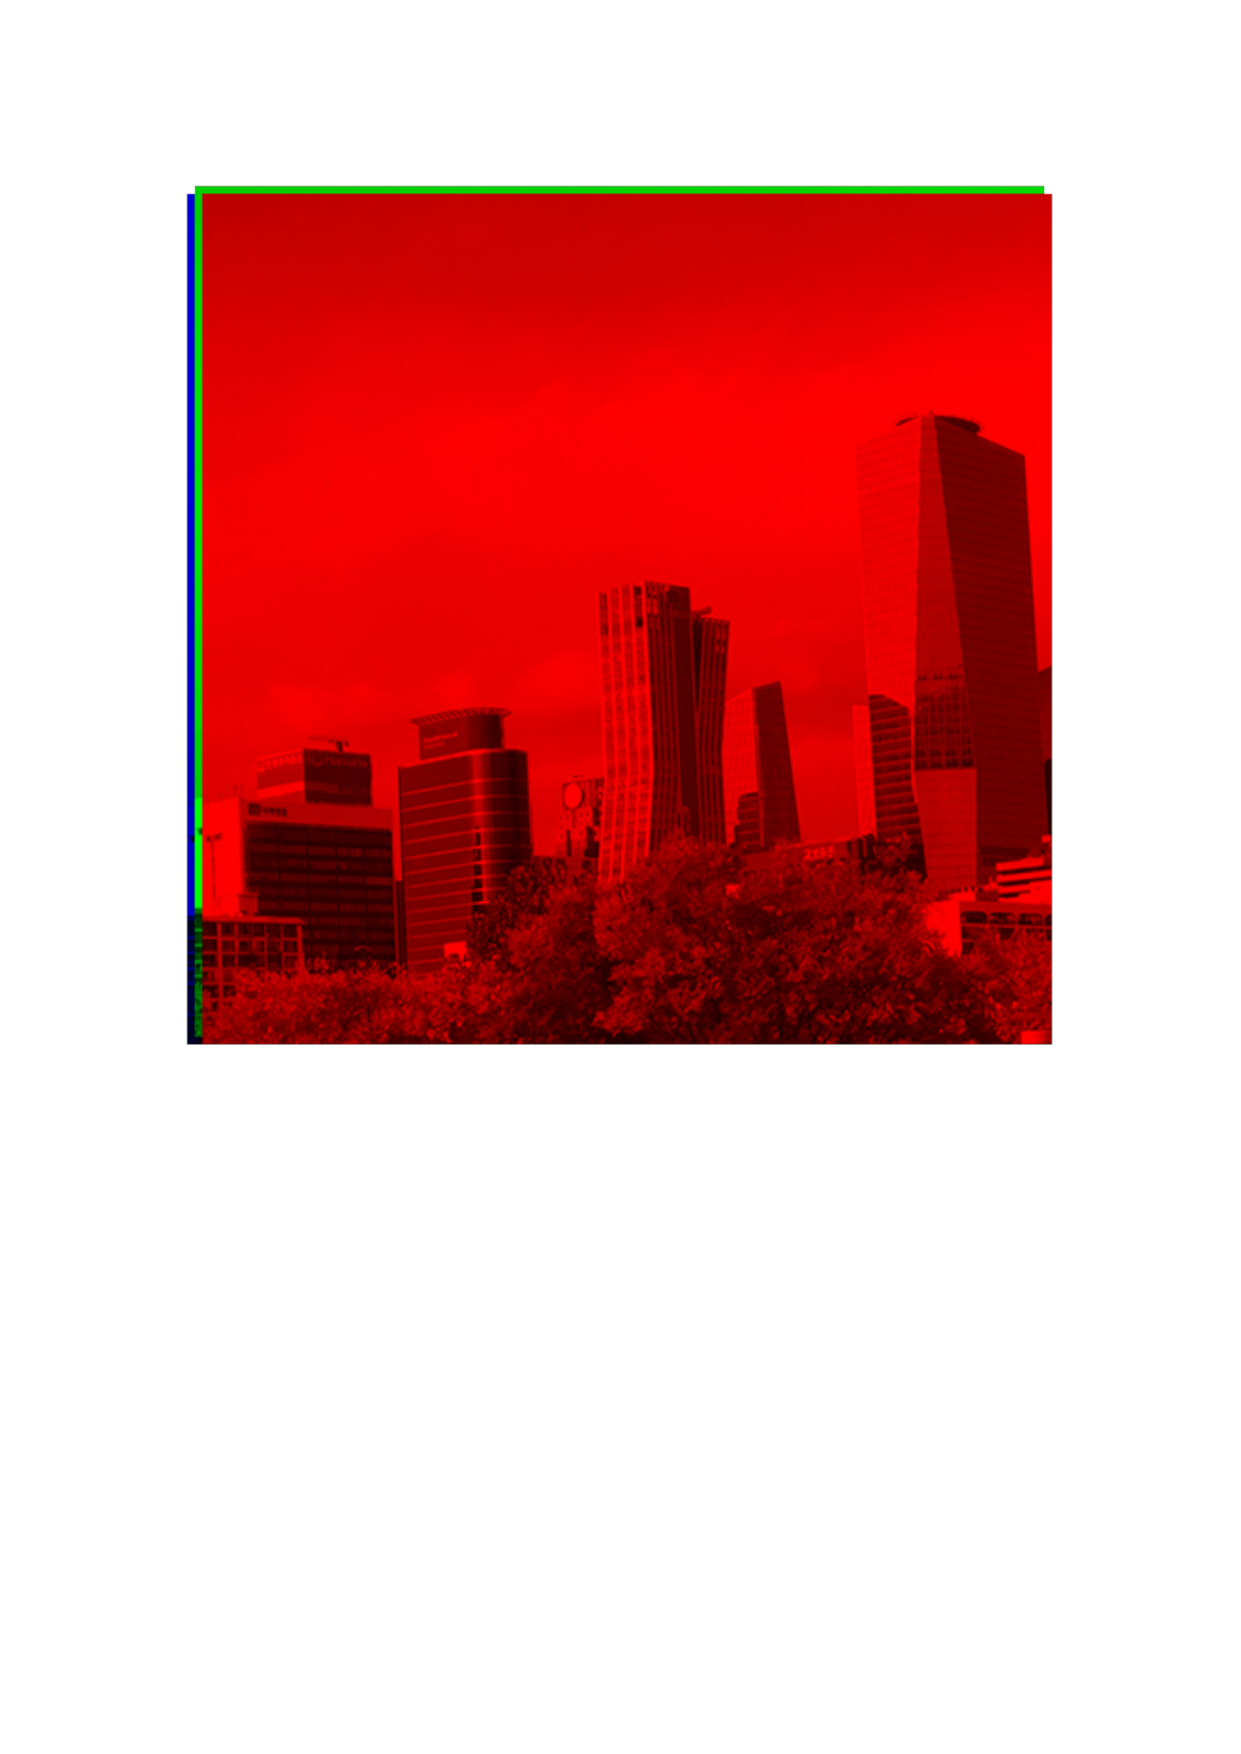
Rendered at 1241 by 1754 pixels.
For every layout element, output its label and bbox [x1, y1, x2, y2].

picture [150, 150, 1090, 1090]
